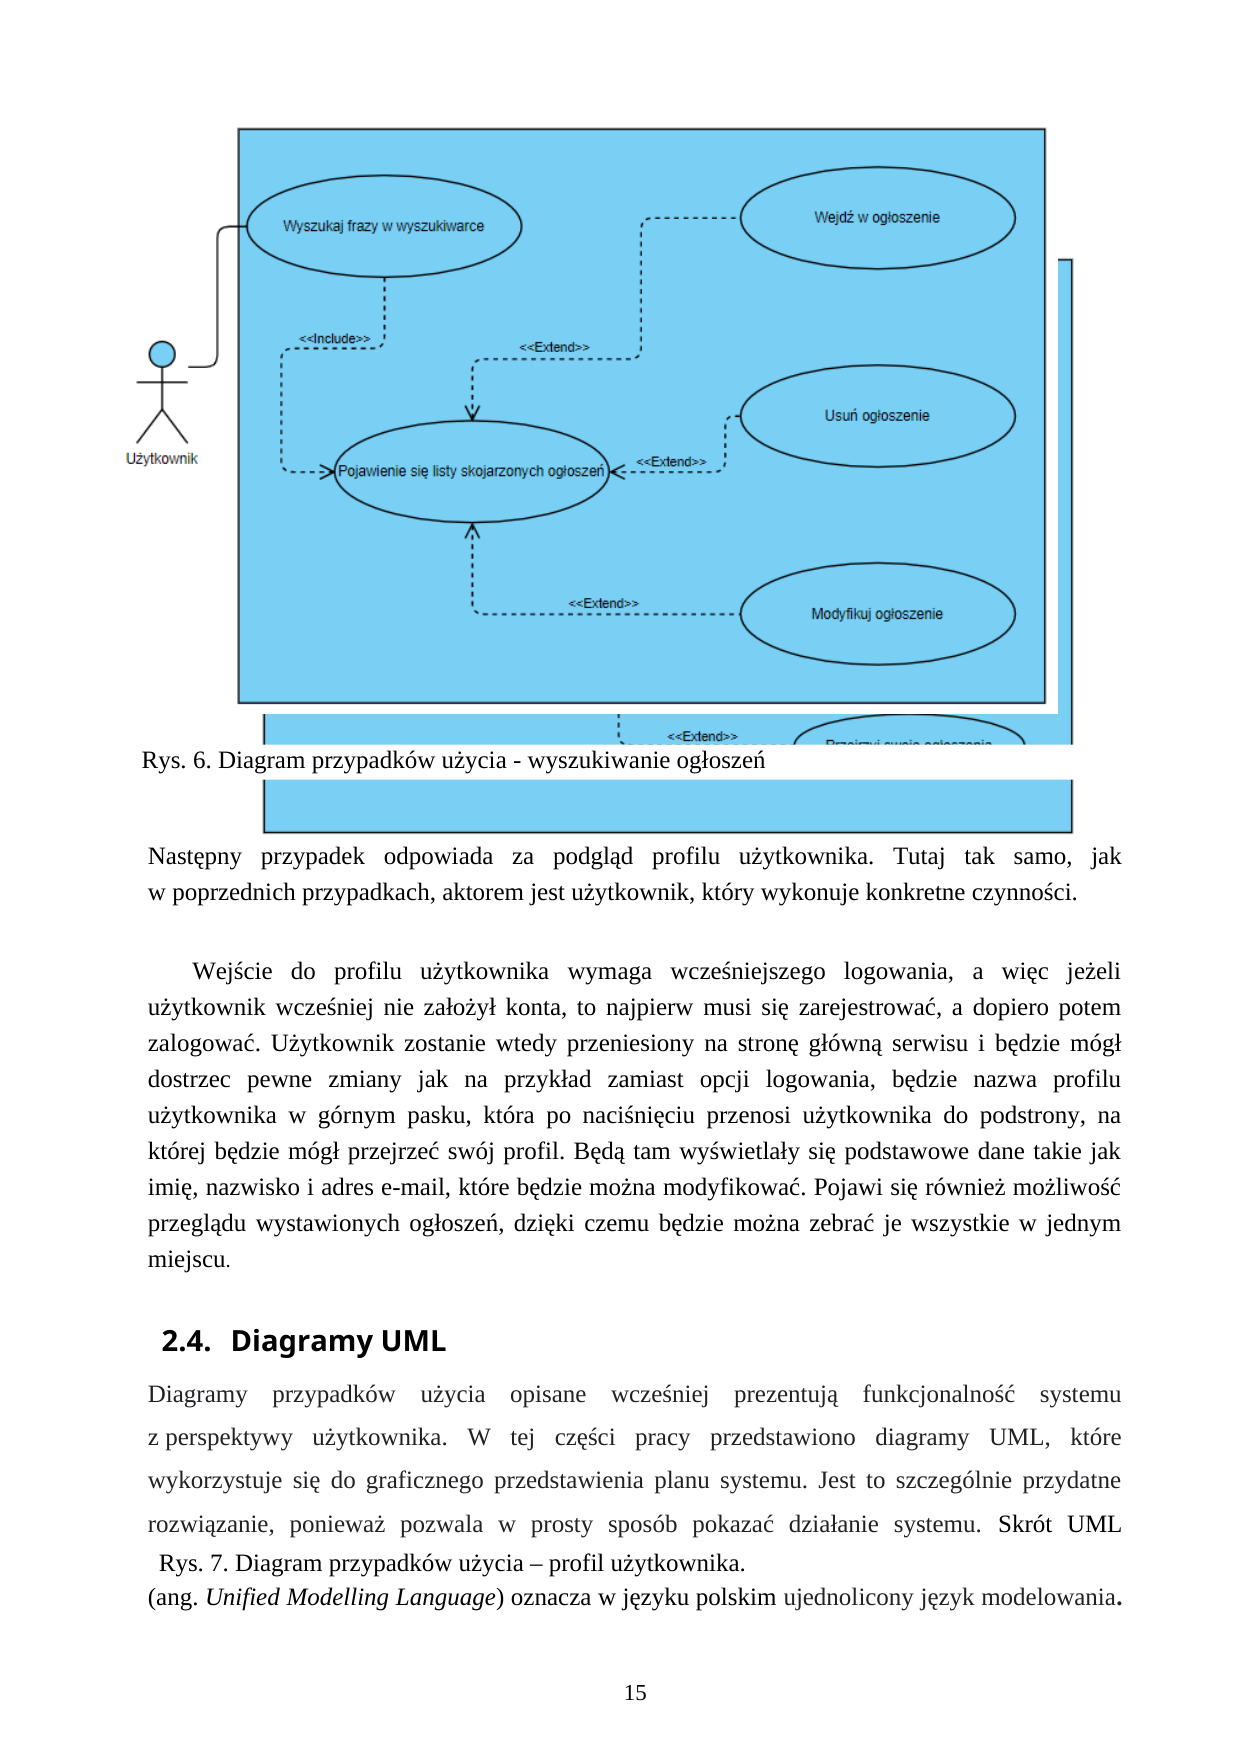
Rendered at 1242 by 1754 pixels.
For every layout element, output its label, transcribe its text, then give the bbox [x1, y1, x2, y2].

picture [118, 118, 1086, 842]
subtitle Diagramy UML [161, 1320, 1122, 1359]
text Wejście do profilu użytkownika wymaga wcześniejszego logowania, a więc jeżeli użytkownik wcześniej nie założył konta, to najpierw musi się zarejestrować, a dopiero potem zalogować. Użytkownik zostanie wtedy przeniesiony na stronę główną serwisu i będzie mógł dostrzec pewne zmiany jak na przykład zamiast opcji logowania, będzie nazwa profilu użytkownika w górnym pasku, która po naciśnięciu przenosi użytkownika do podstrony, na której będzie mógł przejrzeć swój profil. Będą tam wyświetlały się podstawowe dane takie jak imię, nazwisko i adres e-mail, które będzie można modyfikować. Pojawi się również możliwość przeglądu wystawionych ogłoszeń, dzięki czemu będzie można zebrać je wszystkie w jednym miejscu. [148, 956, 1122, 1272]
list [148, 1379, 1122, 1611]
